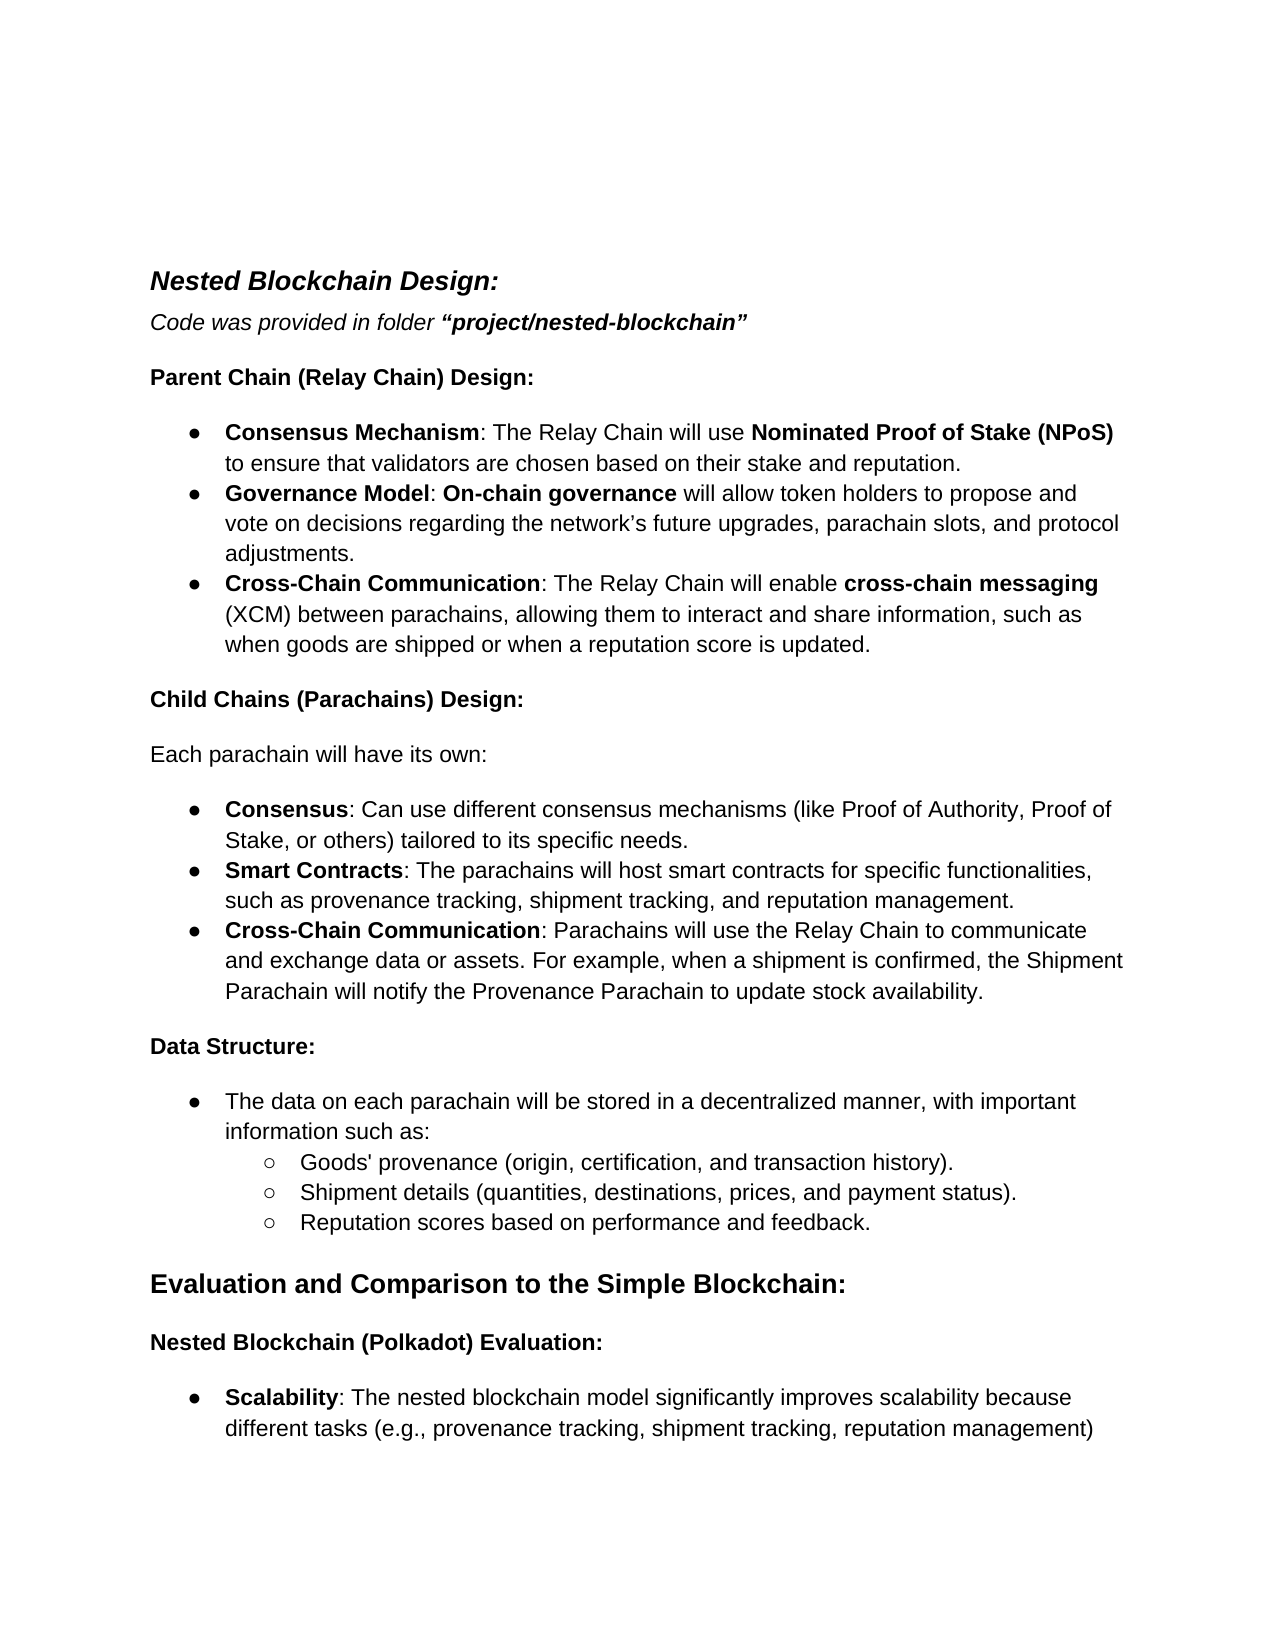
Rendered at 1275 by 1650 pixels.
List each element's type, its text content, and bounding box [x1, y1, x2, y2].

text Code was provided in folder “project/nested-blockchain” [150, 309, 1125, 335]
list Shipment details (quantities, destinations, prices, and payment status). [262, 1179, 1125, 1205]
list Reputation scores based on performance and feedback. [262, 1209, 1125, 1235]
list Smart Contracts: The parachains will host smart contracts for specific functionalities, such as provenance tracking, shipment tracking, and reputation management. [187, 857, 1125, 913]
list Governance Model: On-chain governance will allow token holders to propose and vote on decisions regarding the network’s future upgrades, parachain slots, and protocol adjustments. [187, 480, 1125, 566]
text Each parachain will have its own: [150, 741, 1125, 767]
subtitle Nested Blockchain Design: [150, 264, 1125, 296]
text Data Structure: [150, 1033, 1125, 1059]
subtitle Nested Blockchain (Polkadot) Evaluation: [150, 1329, 1125, 1356]
list Consensus: Can use different consensus mechanisms (like Proof of Authority, Proof of Stake, or others) tailored to its specific needs. [187, 796, 1125, 853]
subtitle Parent Chain (Relay Chain) Design: [150, 364, 1125, 390]
list Goods' provenance (origin, certification, and transaction history). [262, 1148, 1125, 1175]
list Cross-Chain Communication: Parachains will use the Relay Chain to communicate and exchange data or assets. For example, when a shipment is confirmed, the Shipment Parachain will notify the Provenance Parachain to update stock availability. [187, 917, 1125, 1004]
subtitle Evaluation and Comparison to the Simple Blockchain: [150, 1268, 1125, 1299]
list Consensus Mechanism: The Relay Chain will use Nominated Proof of Stake (NPoS) to ensure that validators are chosen based on their stake and reputation. [187, 419, 1125, 476]
list The data on each parachain will be stored in a decentralized manner, with important information such as: [187, 1088, 1125, 1144]
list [187, 1384, 1125, 1441]
list Cross-Chain Communication: The Relay Chain will enable cross-chain messaging (XCM) between parachains, allowing them to interact and share information, such as when goods are shipped or when a reputation score is updated. [187, 570, 1125, 657]
subtitle Child Chains (Parachains) Design: [150, 686, 1125, 712]
